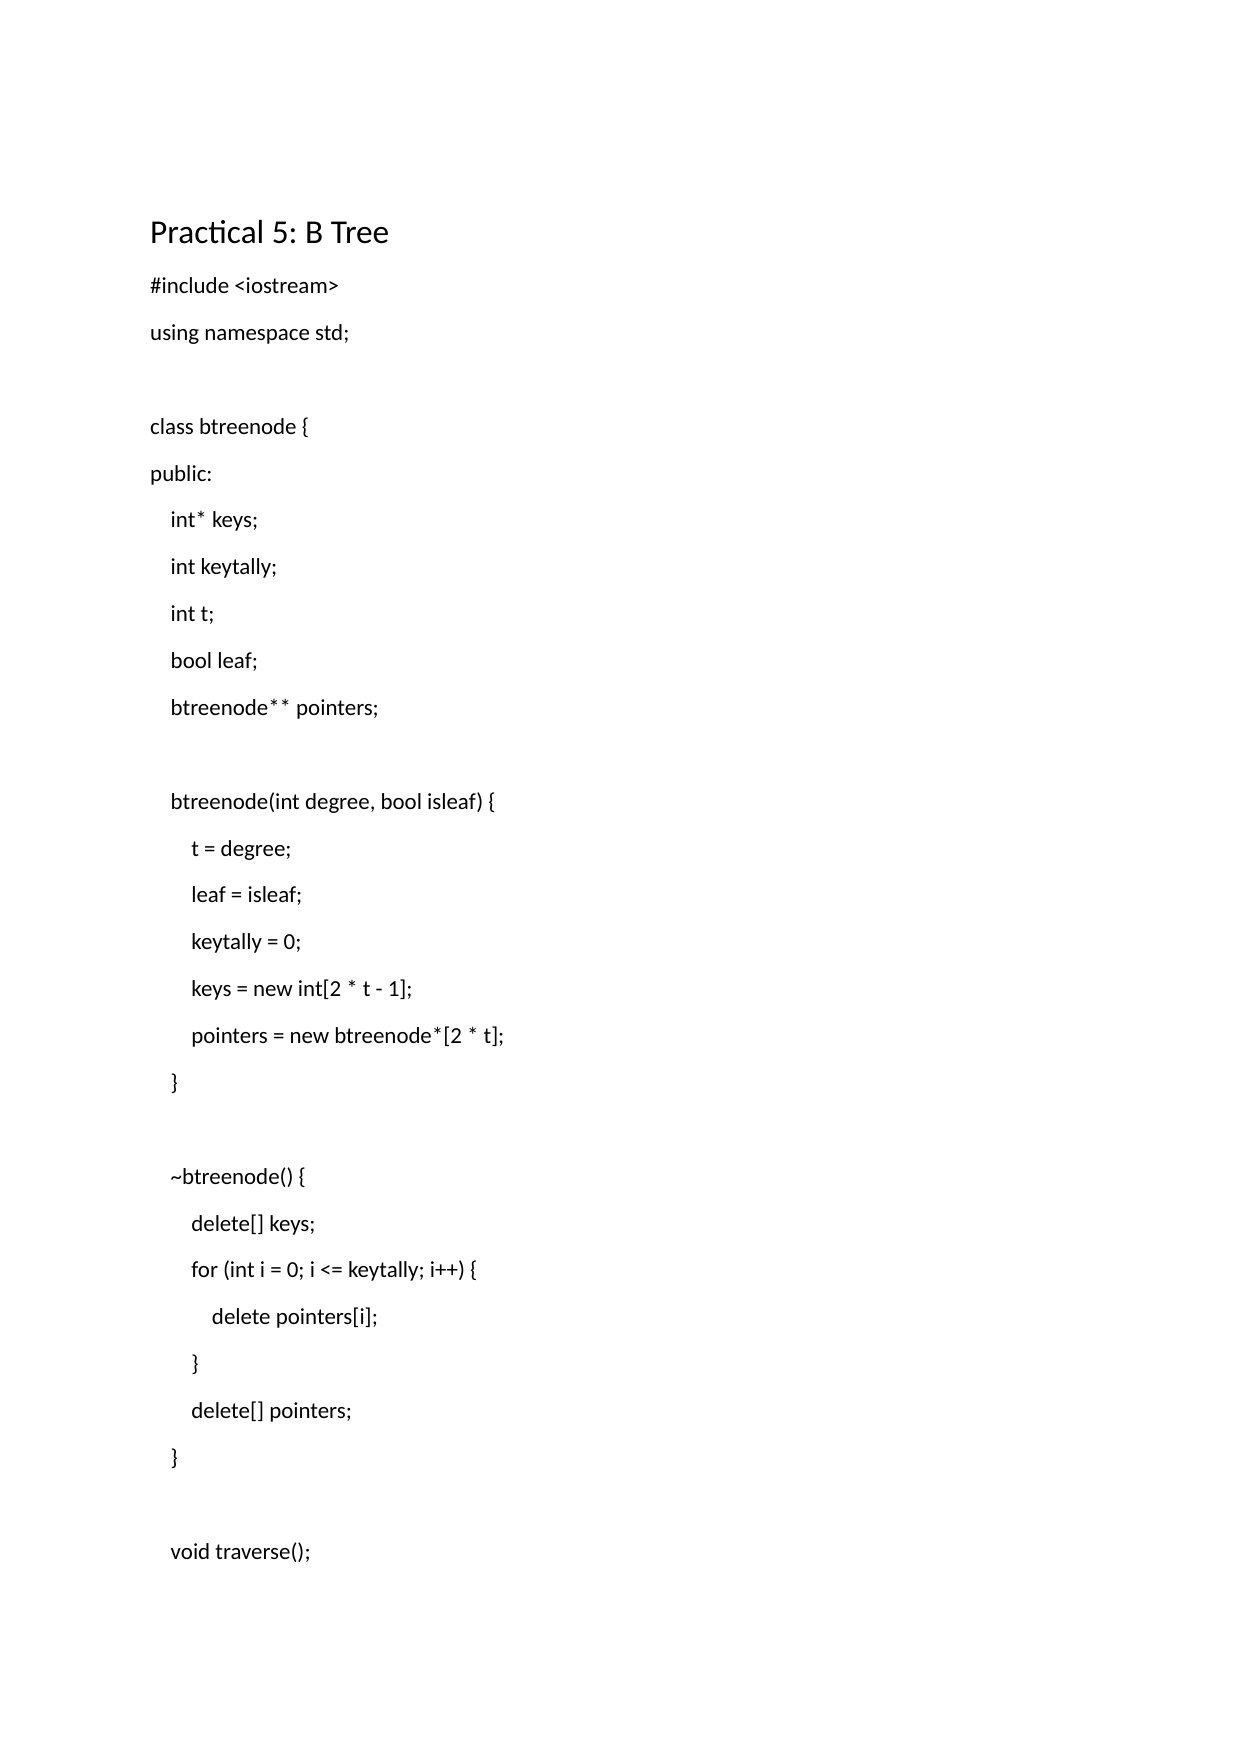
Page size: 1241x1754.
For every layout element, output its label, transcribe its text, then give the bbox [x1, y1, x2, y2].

text } [150, 1443, 1090, 1471]
text } [150, 1349, 1090, 1377]
text public: [150, 459, 1090, 487]
text keys = new int[2 * t - 1]; [150, 974, 1090, 1002]
text t = degree; [150, 834, 1090, 862]
text int t; [150, 599, 1090, 627]
text class btreenode { [150, 412, 1090, 440]
text int* keys; [150, 506, 1090, 534]
text delete pointers[i]; [150, 1302, 1090, 1331]
text delete[] keys; [150, 1209, 1090, 1237]
text using namespace std; [150, 318, 1090, 346]
text pointers = new btreenode*[2 * t]; [150, 1021, 1090, 1049]
text } [150, 1068, 1090, 1096]
text int keytally; [150, 552, 1090, 581]
text btreenode** pointers; [150, 693, 1090, 721]
text for (int i = 0; i <= keytally; i++) { [150, 1256, 1090, 1284]
text #include <iostream> [150, 271, 1090, 299]
text ~btreenode() { [150, 1162, 1090, 1190]
text leaf = isleaf; [150, 881, 1090, 909]
text Practical 5: B Tree [150, 211, 1090, 251]
text btreenode(int degree, bool isleaf) { [150, 787, 1090, 815]
text delete[] pointers; [150, 1396, 1090, 1424]
text bool leaf; [150, 646, 1090, 674]
text void traverse(); [150, 1537, 1090, 1565]
text keytally = 0; [150, 927, 1090, 956]
